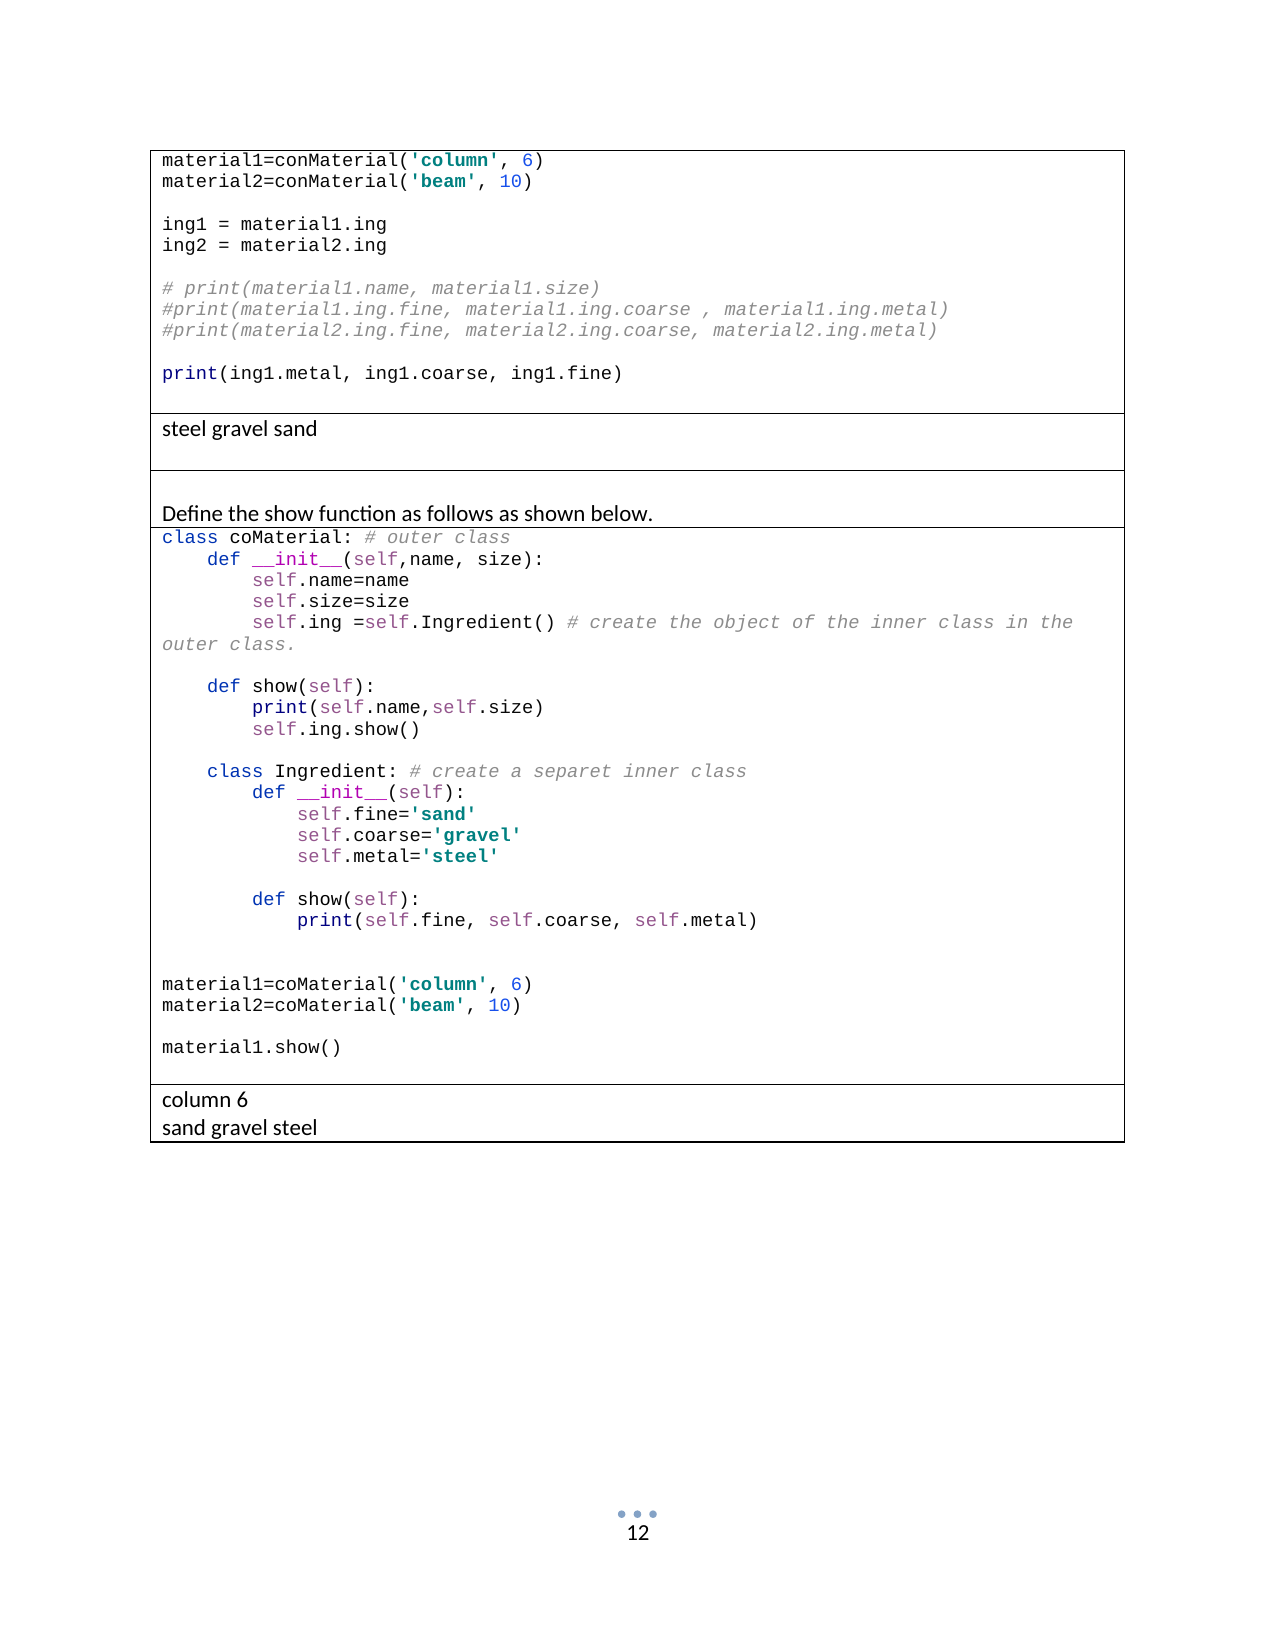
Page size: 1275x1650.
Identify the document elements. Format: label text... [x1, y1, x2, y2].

table_cell class coMaterial: # outer class def __init__(self,name, size): self.name=name self.size=size self.ing =self.Ingredient() # create the object of the inner class in the outer class. def show(self): print(self.name,self.size) self.ing.show() class Ingredient: # create a separet inner class def __init__(self): self.fine='sand' self.coarse='gravel' self.metal='steel' def show(self): print(self.fine, self.coarse, self.metal) material1=coMaterial('column', 6) material2=coMaterial('beam', 10) material1.show() [151, 528, 1124, 1084]
table_cell Define the show function as follows as shown below. [151, 471, 1124, 527]
table_cell column 6 sand gravel steel [151, 1085, 1124, 1141]
table_cell steel gravel sand [151, 414, 1124, 470]
